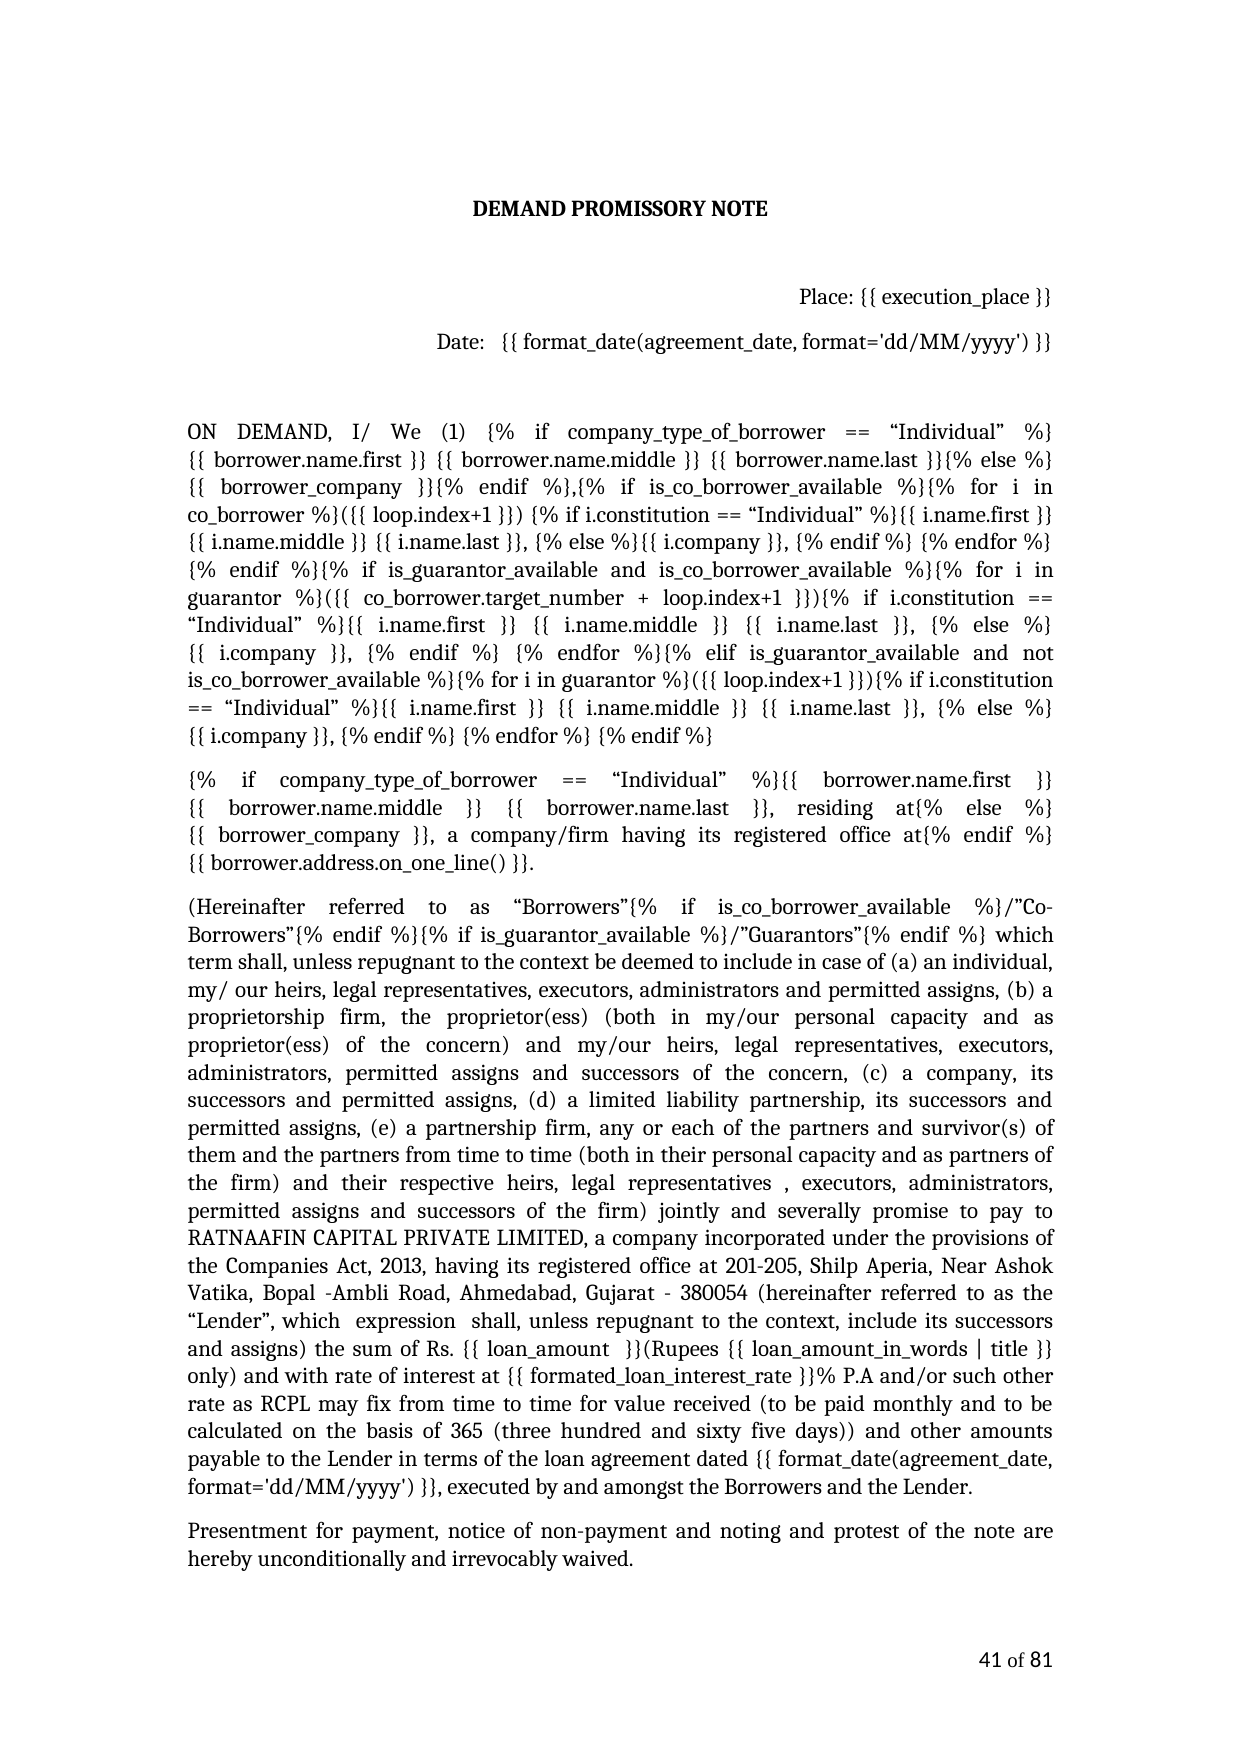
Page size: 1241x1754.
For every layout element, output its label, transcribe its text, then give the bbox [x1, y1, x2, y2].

text Date: {{ format_date(agreement_date, format='dd/MM/yyyy') }} [187, 328, 1053, 355]
text (Hereinafter referred to as “Borrowers”{% if is_co_borrower_available %}/”Co-Borrowers”{% endif %}{% if is_guarantor_available %}/”Guarantors”{% endif %} which term shall, unless repugnant to the context be deemed to include in case of (a) an individual, my/ our heirs, legal representatives, executors, administrators and permitted assigns, (b) a proprietorship firm, the proprietor(ess) (both in my/our personal capacity and as proprietor(ess) of the concern) and my/our heirs, legal representatives, executors, administrators, permitted assigns and successors of the concern, (c) a company, its successors and permitted assigns, (d) a limited liability partnership, its successors and permitted assigns, (e) a partnership firm, any or each of the partners and survivor(s) of them and the partners from time to time (both in their personal capacity and as partners of the firm) and their respective heirs, legal representatives , executors, administrators, permitted assigns and successors of the firm) jointly and severally promise to pay to RATNAAFIN CAPITAL PRIVATE LIMITED, a company incorporated under the provisions of the Companies Act, 2013, having its registered office at 201-205, Shilp Aperia, Near Ashok Vatika, Bopal -Ambli Road, Ahmedabad, Gujarat - 380054 (hereinafter referred to as the “Lender”, which expression shall, unless repugnant to the context, include its successors and assigns) the sum of Rs. {{ loan_amount }}(Rupees {{ loan_amount_in_words | title }} only) and with rate of interest at {{ formated_loan_interest_rate }}% P.A and/or such other rate as RCPL may fix from time to time for value received (to be paid monthly and to be calculated on the basis of 365 (three hundred and sixty five days)) and other amounts payable to the Lender in terms of the loan agreement dated {{ format_date(agreement_date, format='dd/MM/yyyy') }}, executed by and amongst the Borrowers and the Lender. [187, 894, 1055, 1500]
text DEMAND PROMISSORY NOTE [187, 196, 1053, 222]
text {% if company_type_of_borrower == “Individual” %}{{ borrower.name.first }} {{ borrower.name.middle }} {{ borrower.name.last }}, residing at{% else %}{{ borrower_company }}, a company/firm having its registered office at{% endif %} {{ borrower.address.on_one_line() }}. [187, 767, 1055, 876]
text Presentment for payment, notice of non-payment and noting and protest of the note are hereby unconditionally and irrevocably waived. [187, 1518, 1055, 1572]
text ON DEMAND, I/ We (1) {% if company_type_of_borrower == “Individual” %}{{ borrower.name.first }} {{ borrower.name.middle }} {{ borrower.name.last }}{% else %}{{ borrower_company }}{% endif %},{% if is_co_borrower_available %}{% for i in co_borrower %}({{ loop.index+1 }}) {% if i.constitution == “Individual” %}{{ i.name.first }} {{ i.name.middle }} {{ i.name.last }}, {% else %}{{ i.company }}, {% endif %} {% endfor %}{% endif %}{% if is_guarantor_available and is_co_borrower_available %}{% for i in guarantor %}({{ co_borrower.target_number + loop.index+1 }}){% if i.constitution == “Individual” %}{{ i.name.first }} {{ i.name.middle }} {{ i.name.last }}, {% else %}{{ i.company }}, {% endif %} {% endfor %}{% elif is_guarantor_available and not is_co_borrower_available %}{% for i in guarantor %}({{ loop.index+1 }}){% if i.constitution == “Individual” %}{{ i.name.first }} {{ i.name.middle }} {{ i.name.last }}, {% else %}{{ i.company }}, {% endif %} {% endfor %} {% endif %} [187, 419, 1055, 749]
text Place: {{ execution_place }} [187, 284, 1053, 311]
